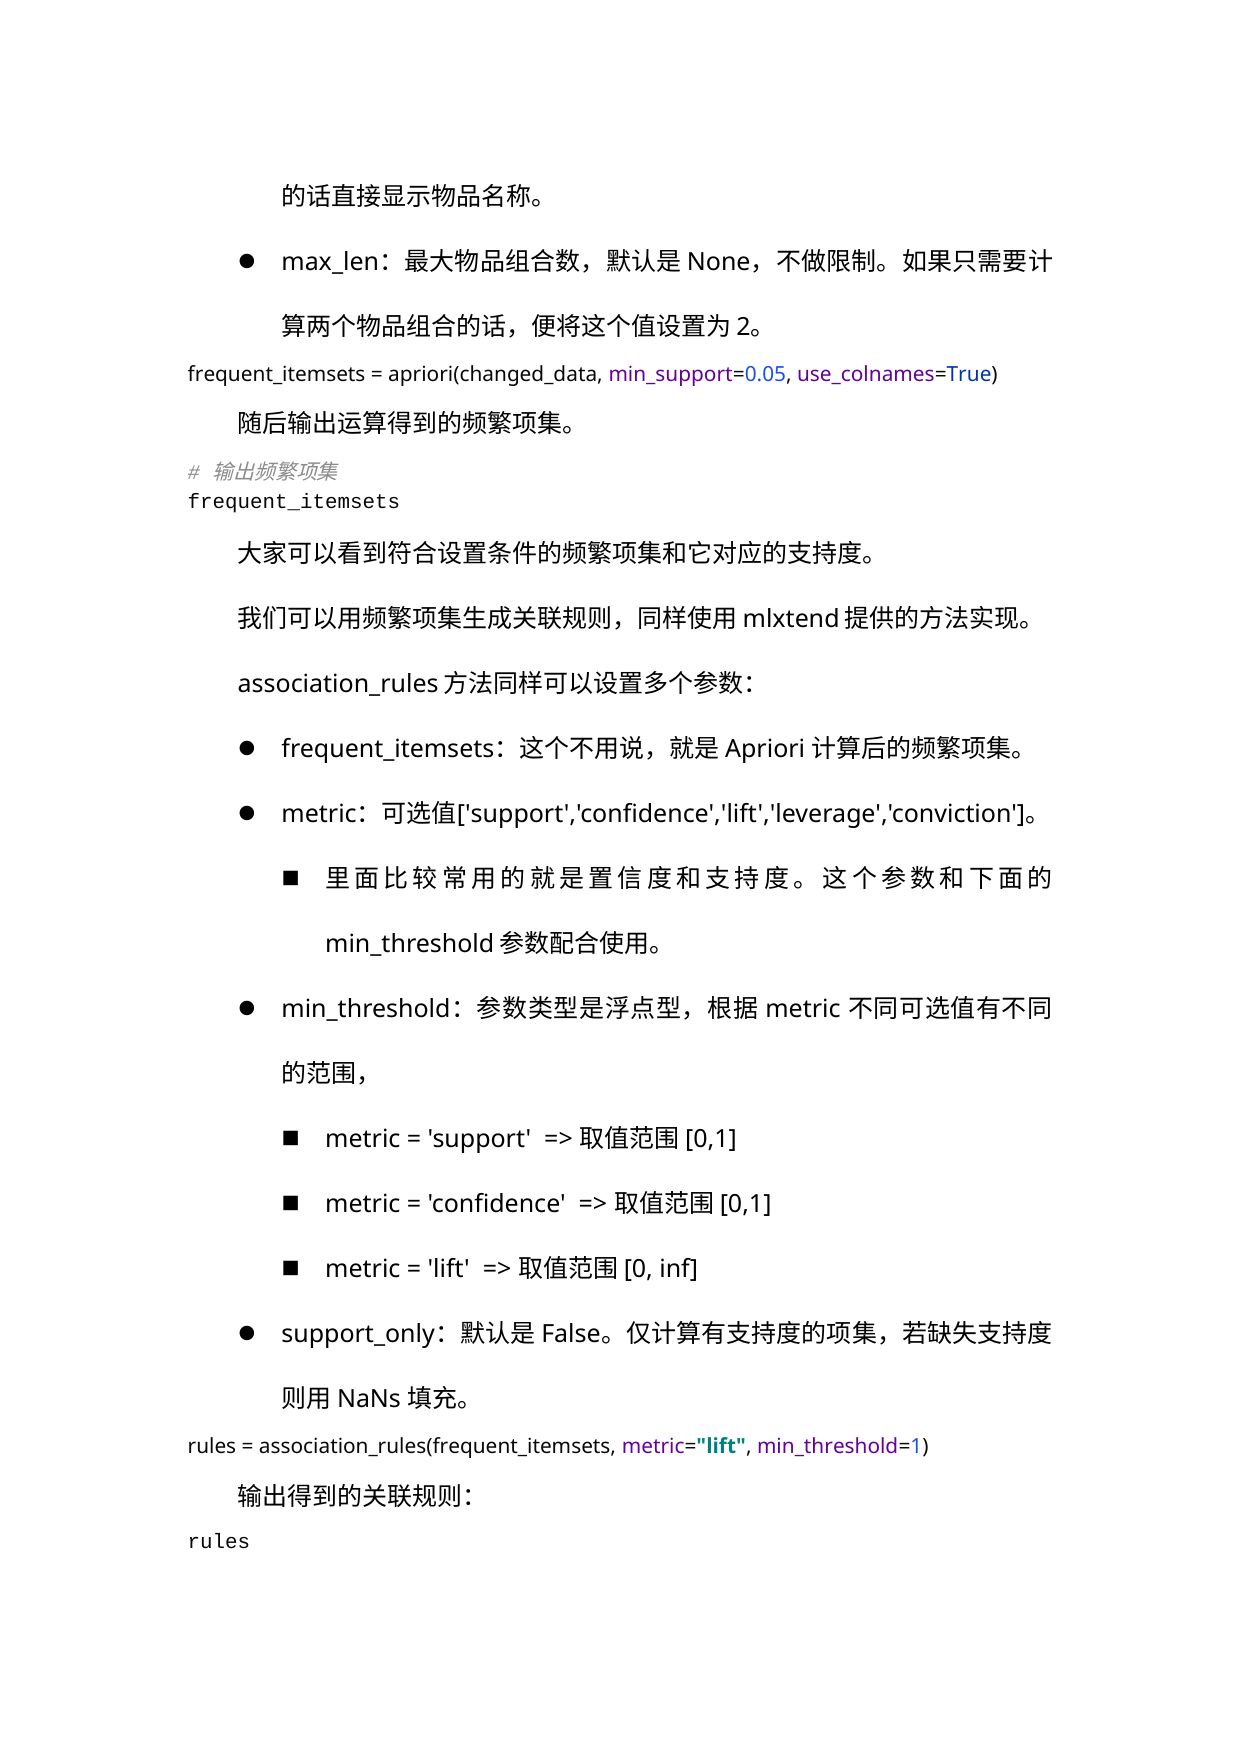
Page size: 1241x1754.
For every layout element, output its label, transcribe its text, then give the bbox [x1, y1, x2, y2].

text association_rules方法同样可以设置多个参数： [187, 649, 1053, 714]
list metric = 'lift' => 取值范围 [0, inf] [281, 1234, 1053, 1299]
list support_only：默认是 False。仅计算有支持度的项集，若缺失支持度则用 NaNs 填充。 [237, 1299, 1053, 1429]
text rules [187, 1527, 1053, 1559]
text rules = association_rules(frequent_itemsets, metric="lift", min_threshold=1) [187, 1429, 1053, 1462]
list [237, 162, 1053, 227]
text frequent_itemsets = apriori(changed_data, min_support=0.05, use_colnames=True) [187, 357, 1053, 389]
list metric = 'confidence' => 取值范围 [0,1] [281, 1169, 1053, 1234]
text 大家可以看到符合设置条件的频繁项集和它对应的支持度。 [187, 519, 1053, 584]
list frequent_itemsets：这个不用说，就是 Apriori 计算后的频繁项集。 [237, 714, 1053, 779]
list max_len：最大物品组合数，默认是None，不做限制。如果只需要计算两个物品组合的话，便将这个值设置为2。 [237, 227, 1053, 357]
text 输出得到的关联规则： [187, 1462, 1053, 1527]
list min_threshold：参数类型是浮点型，根据 metric 不同可选值有不同的范围， [237, 974, 1053, 1104]
list metric：可选值['support','confidence','lift','leverage','conviction']。 [237, 779, 1053, 844]
text 随后输出运算得到的频繁项集。 [187, 389, 1053, 454]
list 里面比较常用的就是置信度和支持度。这个参数和下面的min_threshold参数配合使用。 [281, 844, 1053, 974]
list metric = 'support' => 取值范围 [0,1] [281, 1104, 1053, 1169]
text 我们可以用频繁项集生成关联规则，同样使用mlxtend提供的方法实现。 [187, 584, 1053, 649]
text # 输出频繁项集 frequent_itemsets [187, 454, 1053, 519]
